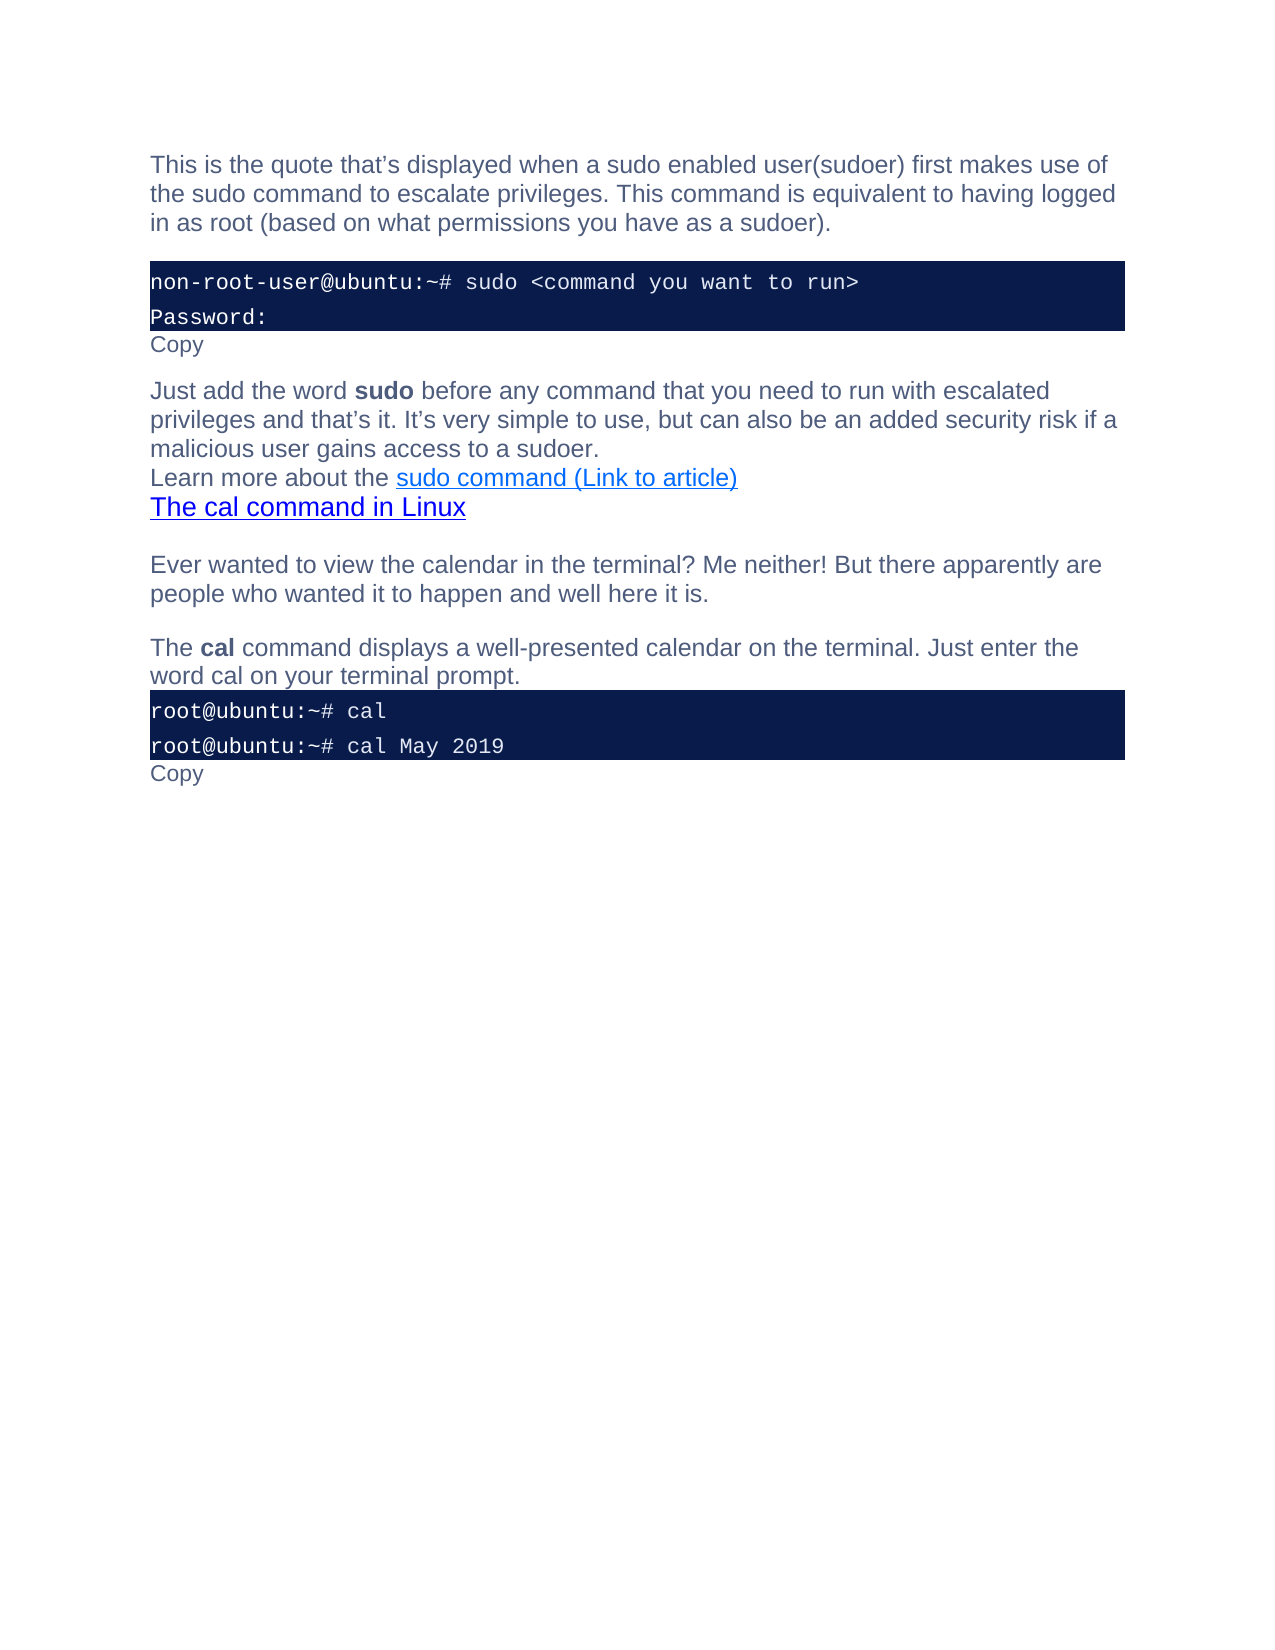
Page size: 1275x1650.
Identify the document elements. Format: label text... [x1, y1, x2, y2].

text root@ubuntu:~# cal [150, 690, 1125, 725]
text Copy [150, 331, 1125, 358]
text non-root-user@ubuntu:~# sudo <command you want to run> [150, 261, 1125, 296]
text Copy [150, 760, 1125, 786]
text root@ubuntu:~# cal May 2019 [150, 725, 1125, 760]
text Ever wanted to view the calendar in the terminal? Me neither! But there apparently are people who wanted it to happen and well here it is. [150, 550, 1125, 608]
text This is the quote that’s displayed when a sudo enabled user(sudoer) first makes use of the sudo command to escalate privileges. This command is equivalent to having logged in as root (based on what permissions you have as a sudoer). [150, 150, 1125, 236]
text Password: [150, 296, 1125, 331]
text Just add the word sudo before any command that you need to run with escalated privileges and that’s it. It’s very simple to use, but can also be an added security risk if a malicious user gains access to a sudoer. [150, 376, 1125, 463]
text The cal command displays a well-presented calendar on the terminal. Just enter the word cal on your terminal prompt. [150, 633, 1125, 690]
text Learn more about the sudo command (Link to article) [150, 463, 1125, 491]
subtitle The cal command in Linux [150, 491, 1125, 523]
